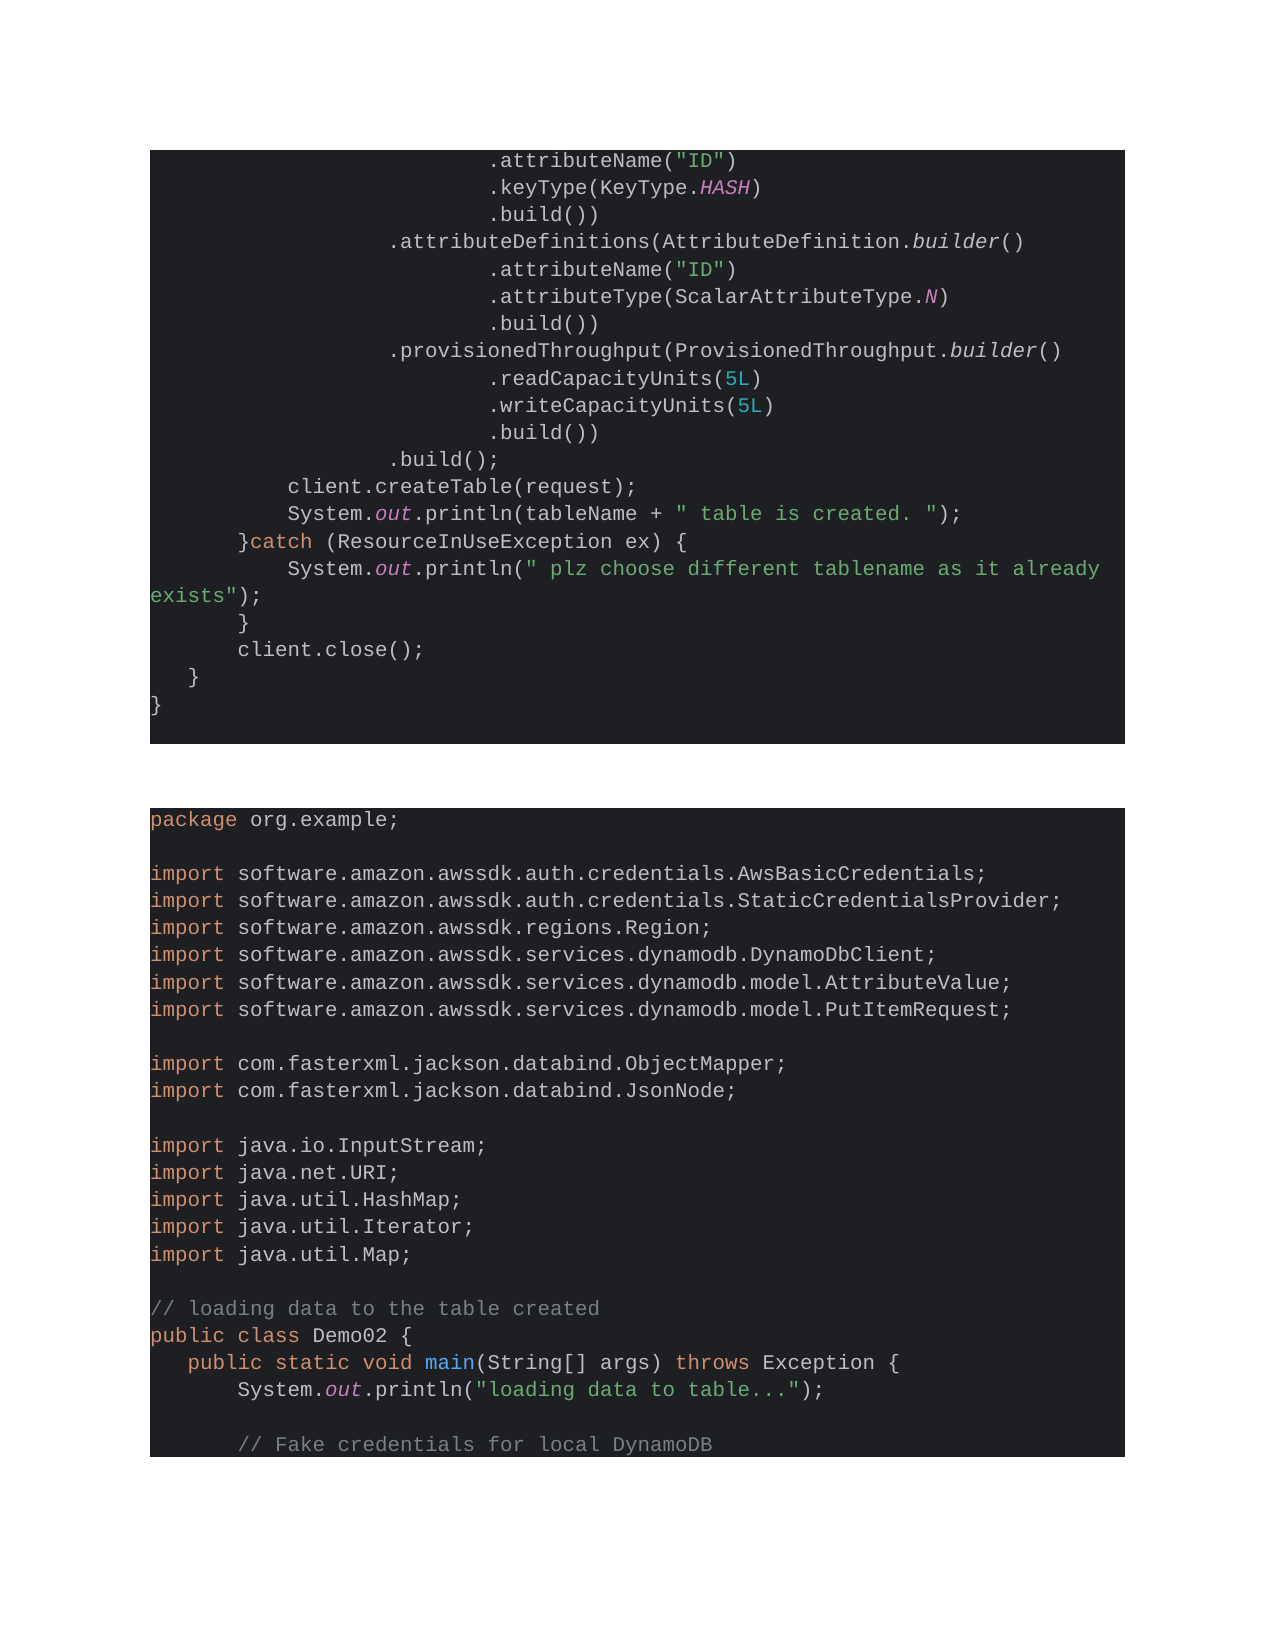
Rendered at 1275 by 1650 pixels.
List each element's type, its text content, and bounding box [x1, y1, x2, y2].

text .build(); [150, 449, 1125, 473]
text } [150, 667, 1125, 690]
text public class Demo02 { [150, 1325, 1125, 1349]
text .attributeName("ID") [150, 259, 1125, 282]
text import java.util.HashMap; [150, 1189, 1125, 1213]
text client.close(); [150, 639, 1125, 663]
text .readCapacityUnits(5L) [150, 367, 1125, 391]
text .build()) [150, 422, 1125, 446]
text // loading data to the table created [150, 1298, 1125, 1322]
text public static void main(String[] args) throws Exception { [150, 1352, 1125, 1376]
text client.createTable(request); [150, 476, 1125, 500]
text .build()) [150, 313, 1125, 337]
text .attributeType(ScalarAttributeType.N) [150, 286, 1125, 309]
text import java.net.URI; [150, 1162, 1125, 1186]
text import software.amazon.awssdk.services.dynamodb.DynamoDbClient; [150, 944, 1125, 968]
text import software.amazon.awssdk.regions.Region; [150, 917, 1125, 941]
text } [150, 694, 1125, 717]
text .attributeName("ID") [150, 150, 1125, 174]
text .writeCapacityUnits(5L) [150, 395, 1125, 418]
text import com.fasterxml.jackson.databind.JsonNode; [150, 1080, 1125, 1104]
text .provisionedThroughput(ProvisionedThroughput.builder() [150, 340, 1125, 364]
text .attributeDefinitions(AttributeDefinition.builder() [150, 232, 1125, 255]
text import java.io.InputStream; [150, 1135, 1125, 1158]
text import com.fasterxml.jackson.databind.ObjectMapper; [150, 1053, 1125, 1077]
text package org.example; [150, 808, 1125, 832]
text System.out.println(tableName + " table is created. "); [150, 503, 1125, 527]
text // Fake credentials for local DynamoDB [150, 1434, 1125, 1457]
text System.out.println("loading data to table..."); [150, 1379, 1125, 1403]
text System.out.println(" plz choose different tablename as it already exists"); [150, 558, 1125, 609]
text import software.amazon.awssdk.auth.credentials.StaticCredentialsProvider; [150, 890, 1125, 914]
text import software.amazon.awssdk.services.dynamodb.model.PutItemRequest; [150, 999, 1125, 1022]
text }catch (ResourceInUseException ex) { [150, 531, 1125, 554]
text import java.util.Iterator; [150, 1216, 1125, 1240]
text } [150, 612, 1125, 636]
text .build()) [150, 204, 1125, 228]
text .keyType(KeyType.HASH) [150, 177, 1125, 201]
text import software.amazon.awssdk.services.dynamodb.model.AttributeValue; [150, 972, 1125, 995]
text import software.amazon.awssdk.auth.credentials.AwsBasicCredentials; [150, 863, 1125, 887]
text import java.util.Map; [150, 1243, 1125, 1267]
